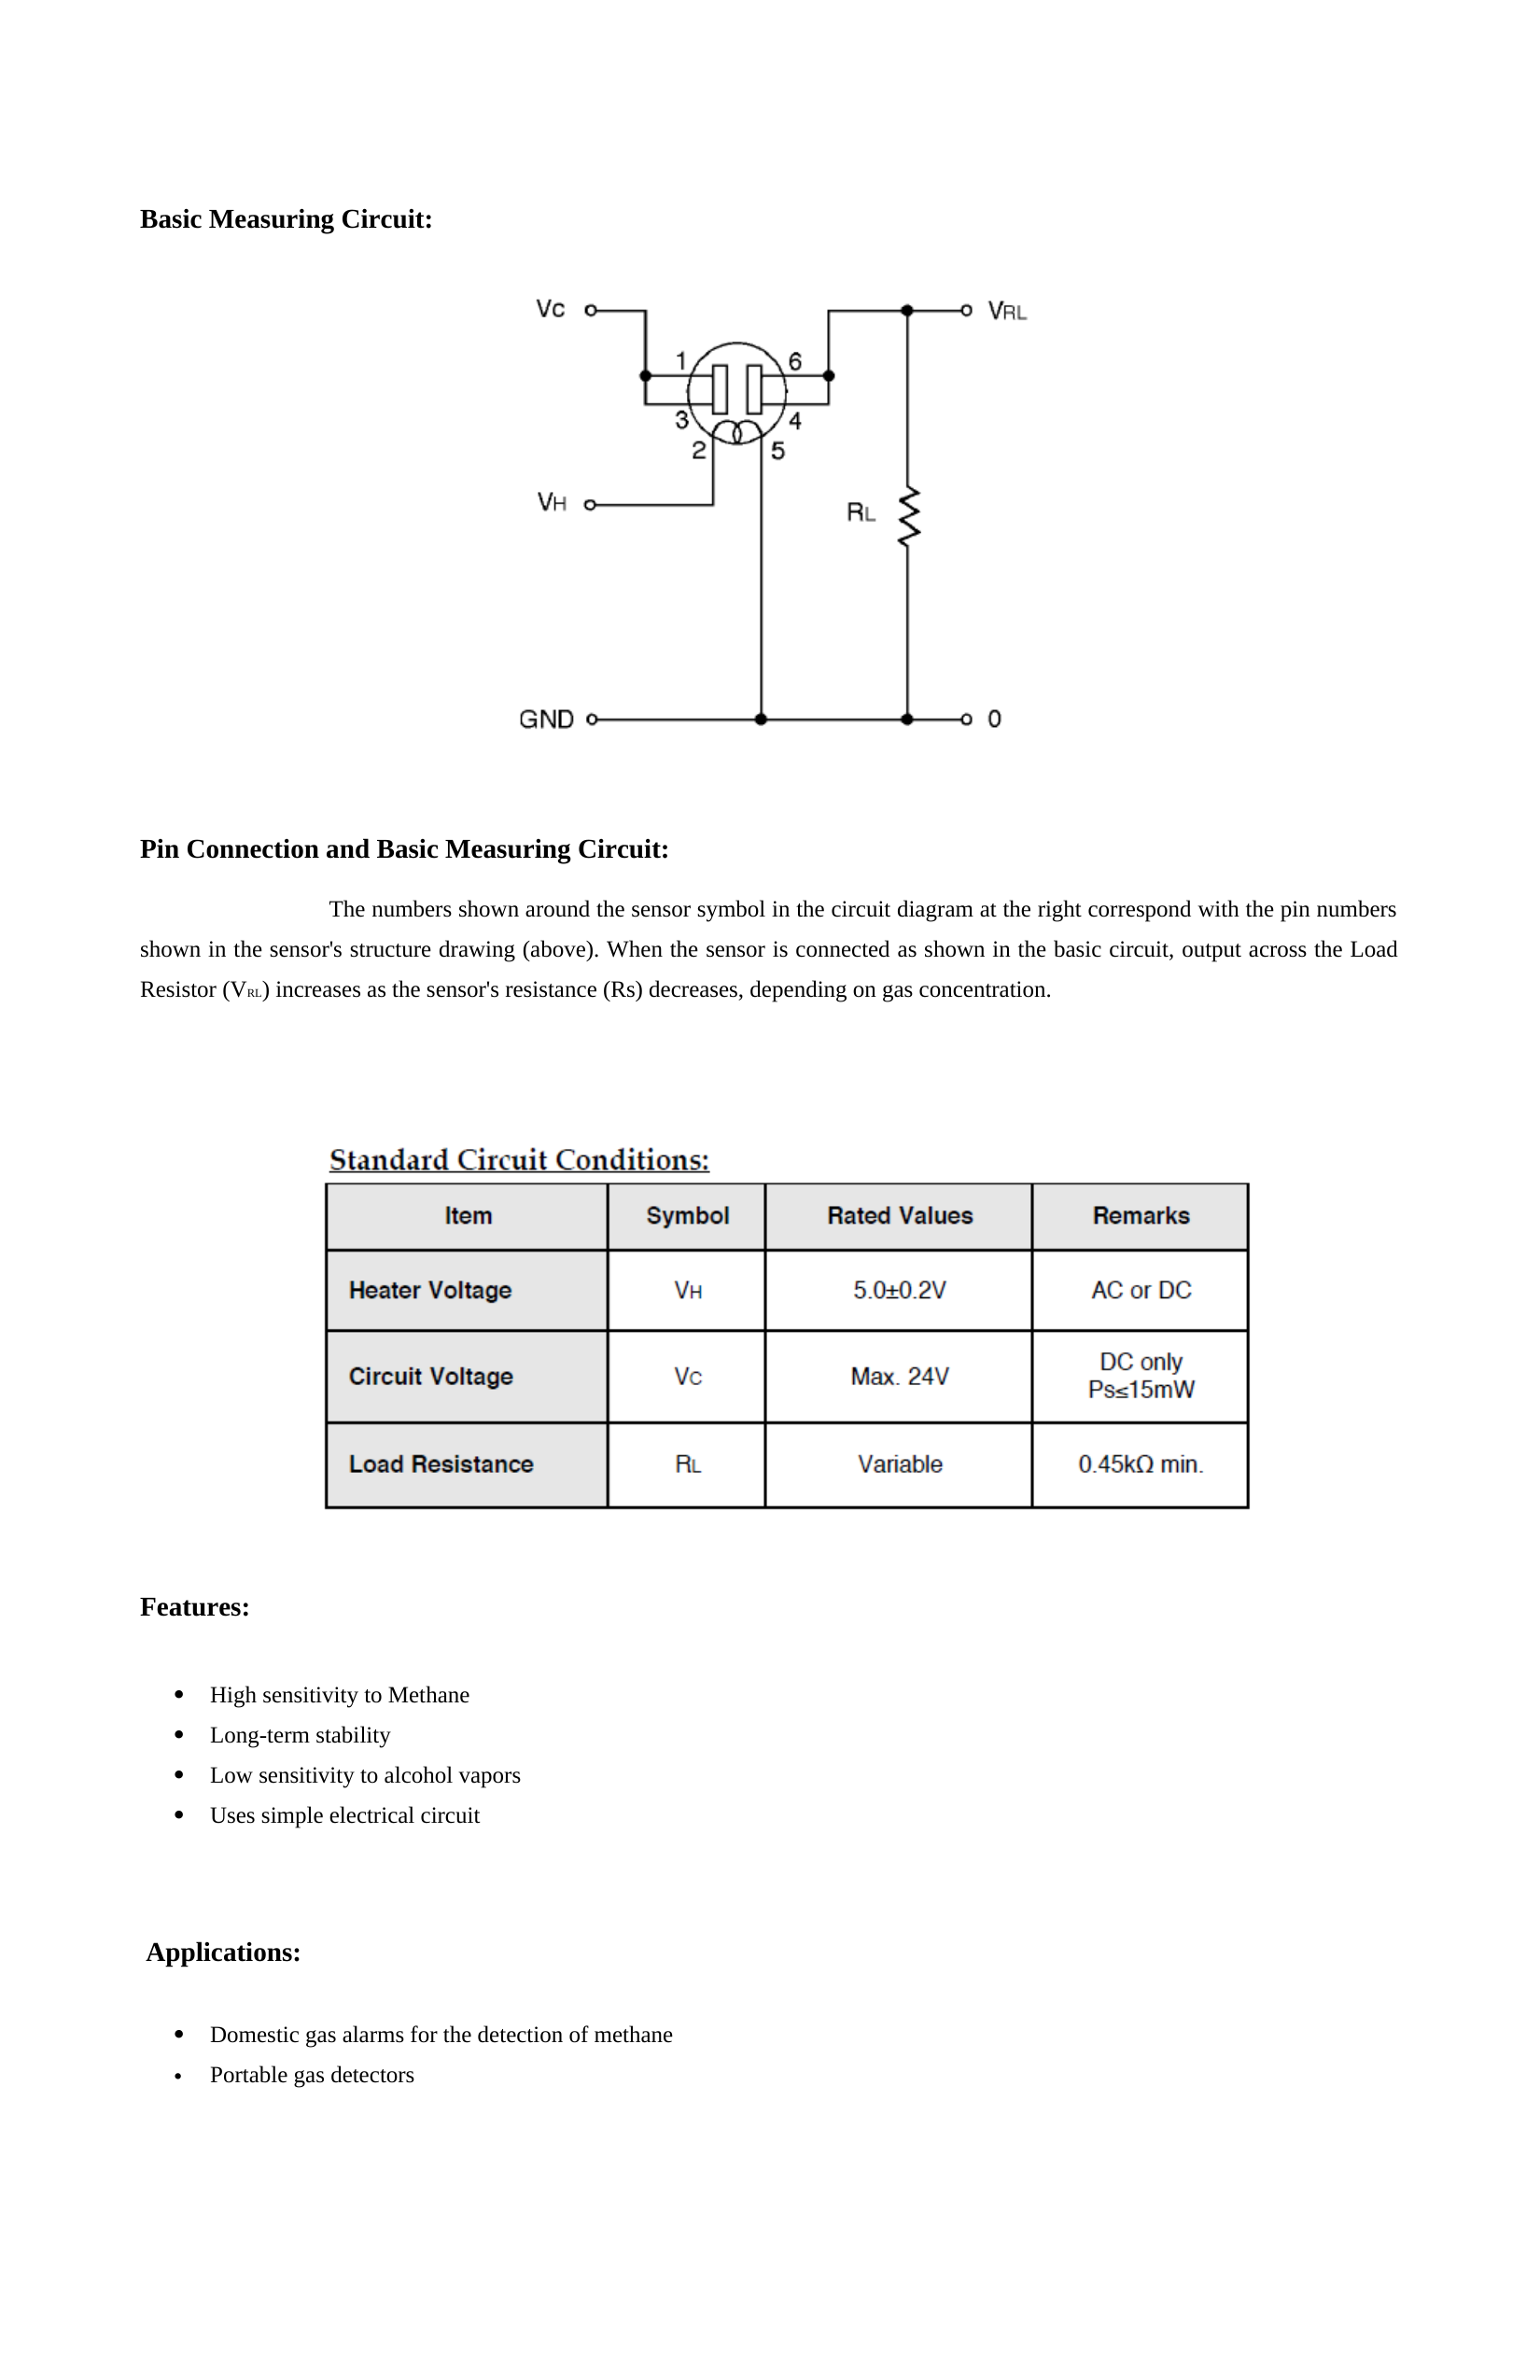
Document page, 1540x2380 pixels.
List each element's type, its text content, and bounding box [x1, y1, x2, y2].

list Portable gas detectors [175, 2061, 1400, 2088]
list Domestic gas alarms for the detection of methane [175, 2021, 1400, 2048]
list High sensitivity to Methane [175, 1681, 1400, 1708]
list Uses simple electrical circuit [175, 1802, 1400, 1828]
text Applications: [140, 1936, 1400, 1967]
text The numbers shown around the sensor symbol in the circuit diagram at the right correspond with the pin numbers shown in the sensor's structure drawing (above). When the sensor is connected as shown in the basic circuit, output across the Load Resistor (VRL) increases as the sensor's resistance (Rs) decreases, depending on gas concentration. [140, 895, 1400, 1002]
text Pin Connection and Basic Measuring Circuit: [140, 833, 1400, 864]
text Features: [140, 1590, 1400, 1621]
text Basic Measuring Circuit: [140, 203, 1400, 234]
picture [474, 284, 1066, 760]
list Low sensitivity to alcohol vapors [175, 1761, 1400, 1788]
list Long-term stability [175, 1721, 1400, 1748]
picture [270, 1136, 1270, 1517]
